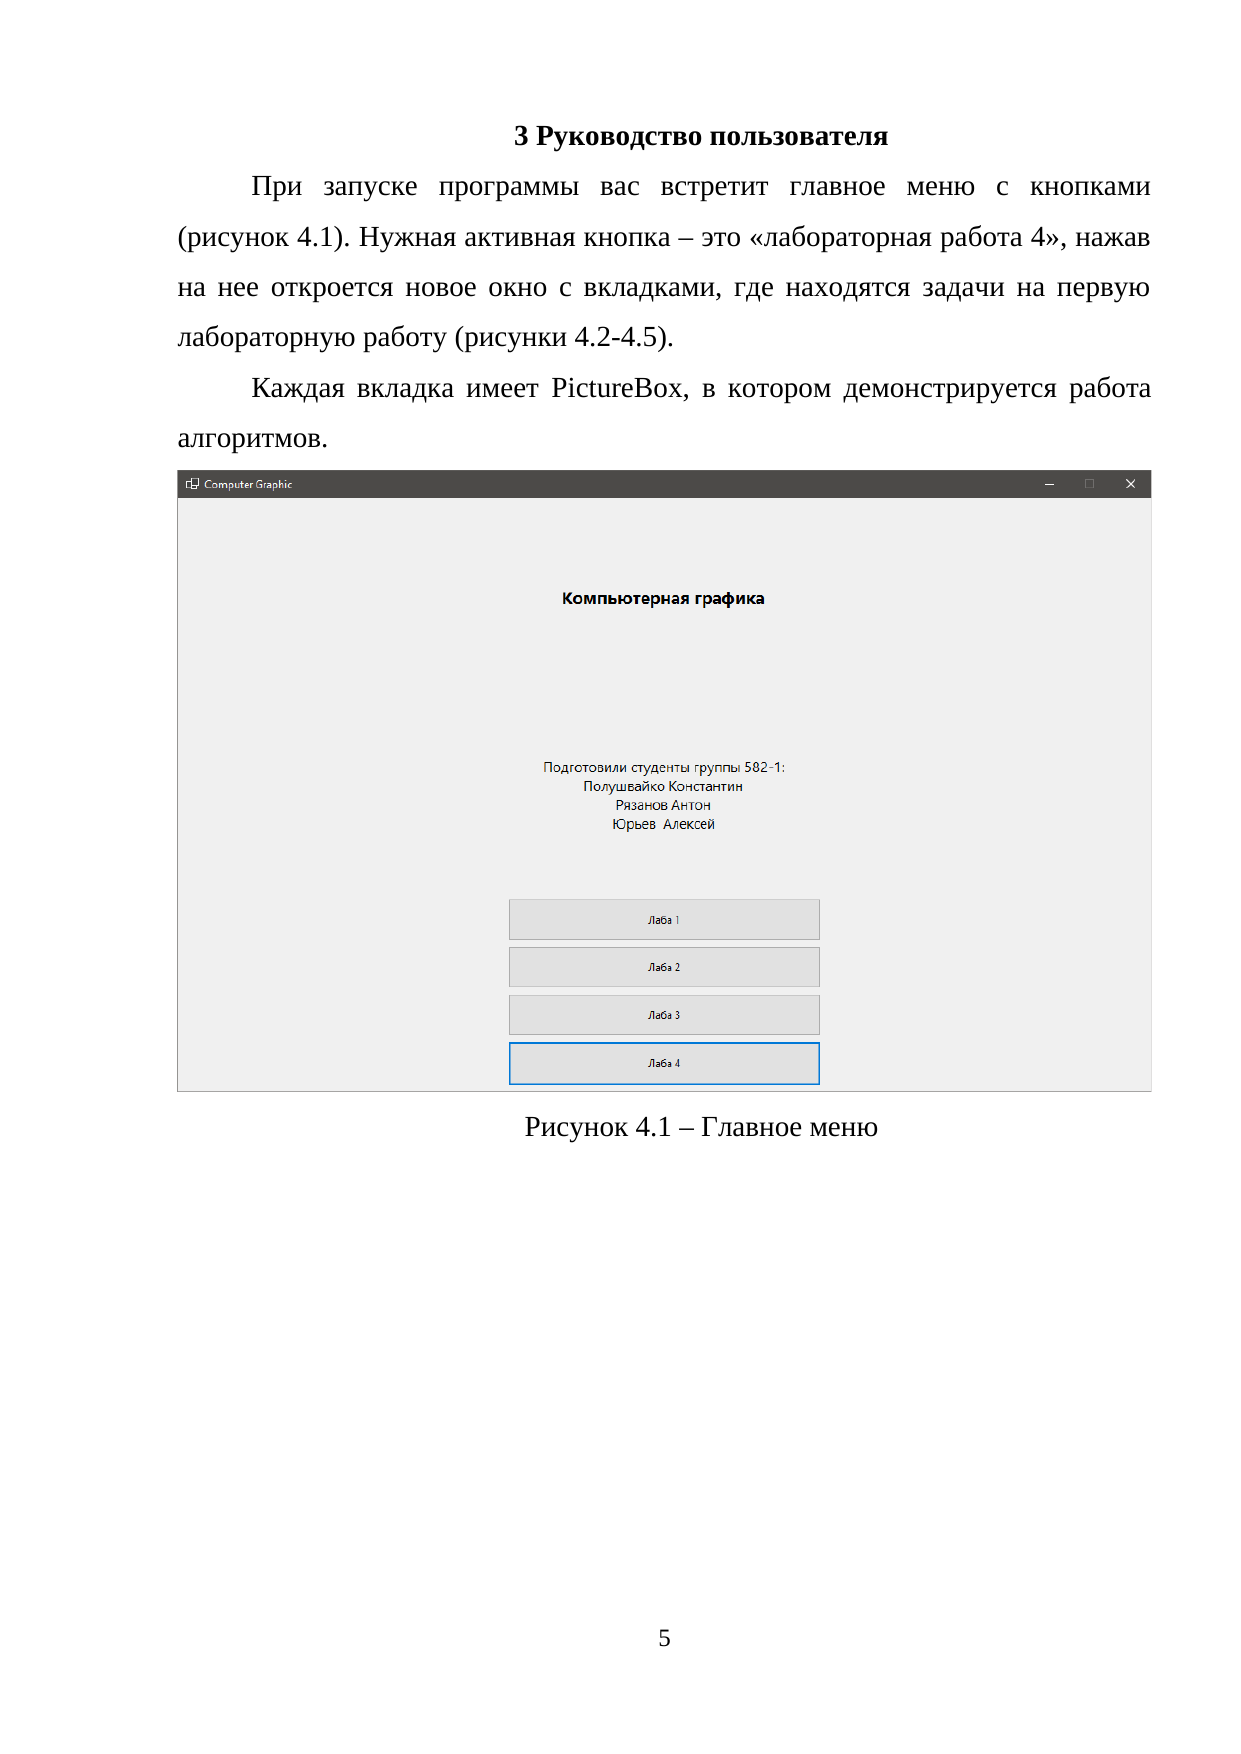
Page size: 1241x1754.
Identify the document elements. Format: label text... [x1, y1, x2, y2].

text Каждая вкладка имеет PictureBox, в котором демонстрируется работа алгоритмов. [177, 370, 1152, 453]
picture [177, 470, 1152, 1092]
text 3 Руководство пользователя [177, 118, 1152, 152]
text При запуске программы вас встретит главное меню с кнопками (рисунок 4.1). Нужная активная кнопка – это «лабораторная работа 4», нажав на нее откроется новое окно с вкладками, где находятся задачи на первую лабораторную работу (рисунки 4.2-4.5). [177, 168, 1152, 353]
text Рисунок 4.1 – Главное меню [177, 1109, 1152, 1142]
